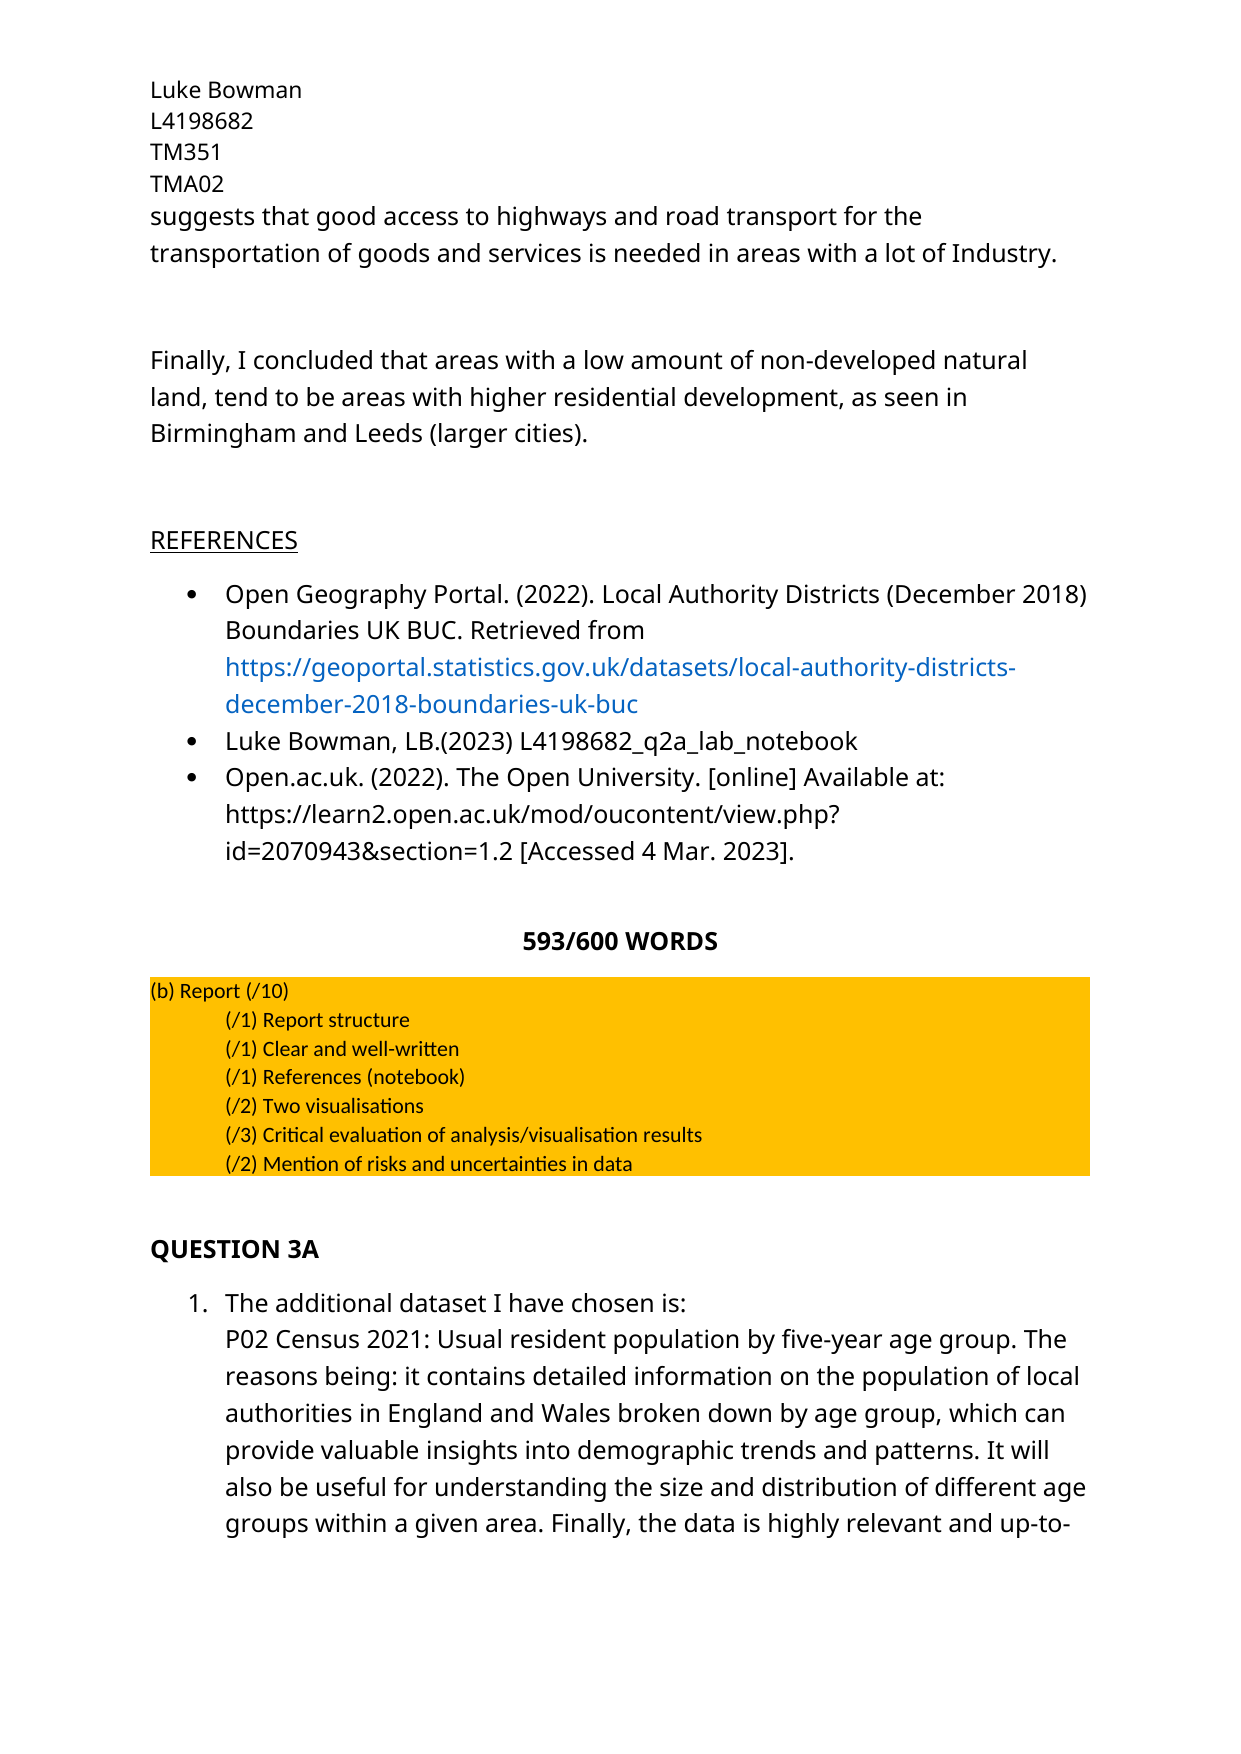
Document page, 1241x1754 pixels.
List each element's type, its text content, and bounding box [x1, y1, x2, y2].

list Luke Bowman, LB.(2023) L4198682_q2a_lab_notebook [187, 723, 1090, 757]
text (/2) Mention of risks and uncertainties in data [150, 1150, 1090, 1176]
list Open Geography Portal. (2022). Local Authority Districts (December 2018) Boundaries UK BUC. Retrieved from https://geoportal.statistics.gov.uk/datasets/local-authority-districts-december-2018-boundaries-uk-buc [187, 576, 1090, 721]
text (/1) Report structure [150, 1006, 1090, 1033]
text (/2) Two visualisations [150, 1092, 1090, 1119]
text (b) Report (/10) [150, 977, 1090, 1004]
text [150, 199, 1090, 269]
text REFERENCES [150, 523, 1090, 557]
text (/3) Critical evaluation of analysis/visualisation results [150, 1121, 1090, 1148]
text 593/600 WORDS [150, 924, 1090, 958]
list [225, 1322, 1090, 1540]
list Open.ac.uk. (2022). The Open University. [online] Available at: https://learn2.open.ac.uk/mod/oucontent/view.php?id=2070943&section=1.2 [Accessed 4 Mar. 2023]. [187, 760, 1090, 868]
list The additional dataset I have chosen is: [187, 1285, 1090, 1319]
text (/1) References (notebook) [150, 1063, 1090, 1090]
text Finally, I concluded that areas with a low amount of non-developed natural land, tend to be areas with higher residential development, as seen in Birmingham and Leeds (larger cities). [150, 342, 1090, 450]
text (/1) Clear and well-written [150, 1035, 1090, 1061]
text QUESTION 3A [150, 1232, 1090, 1266]
